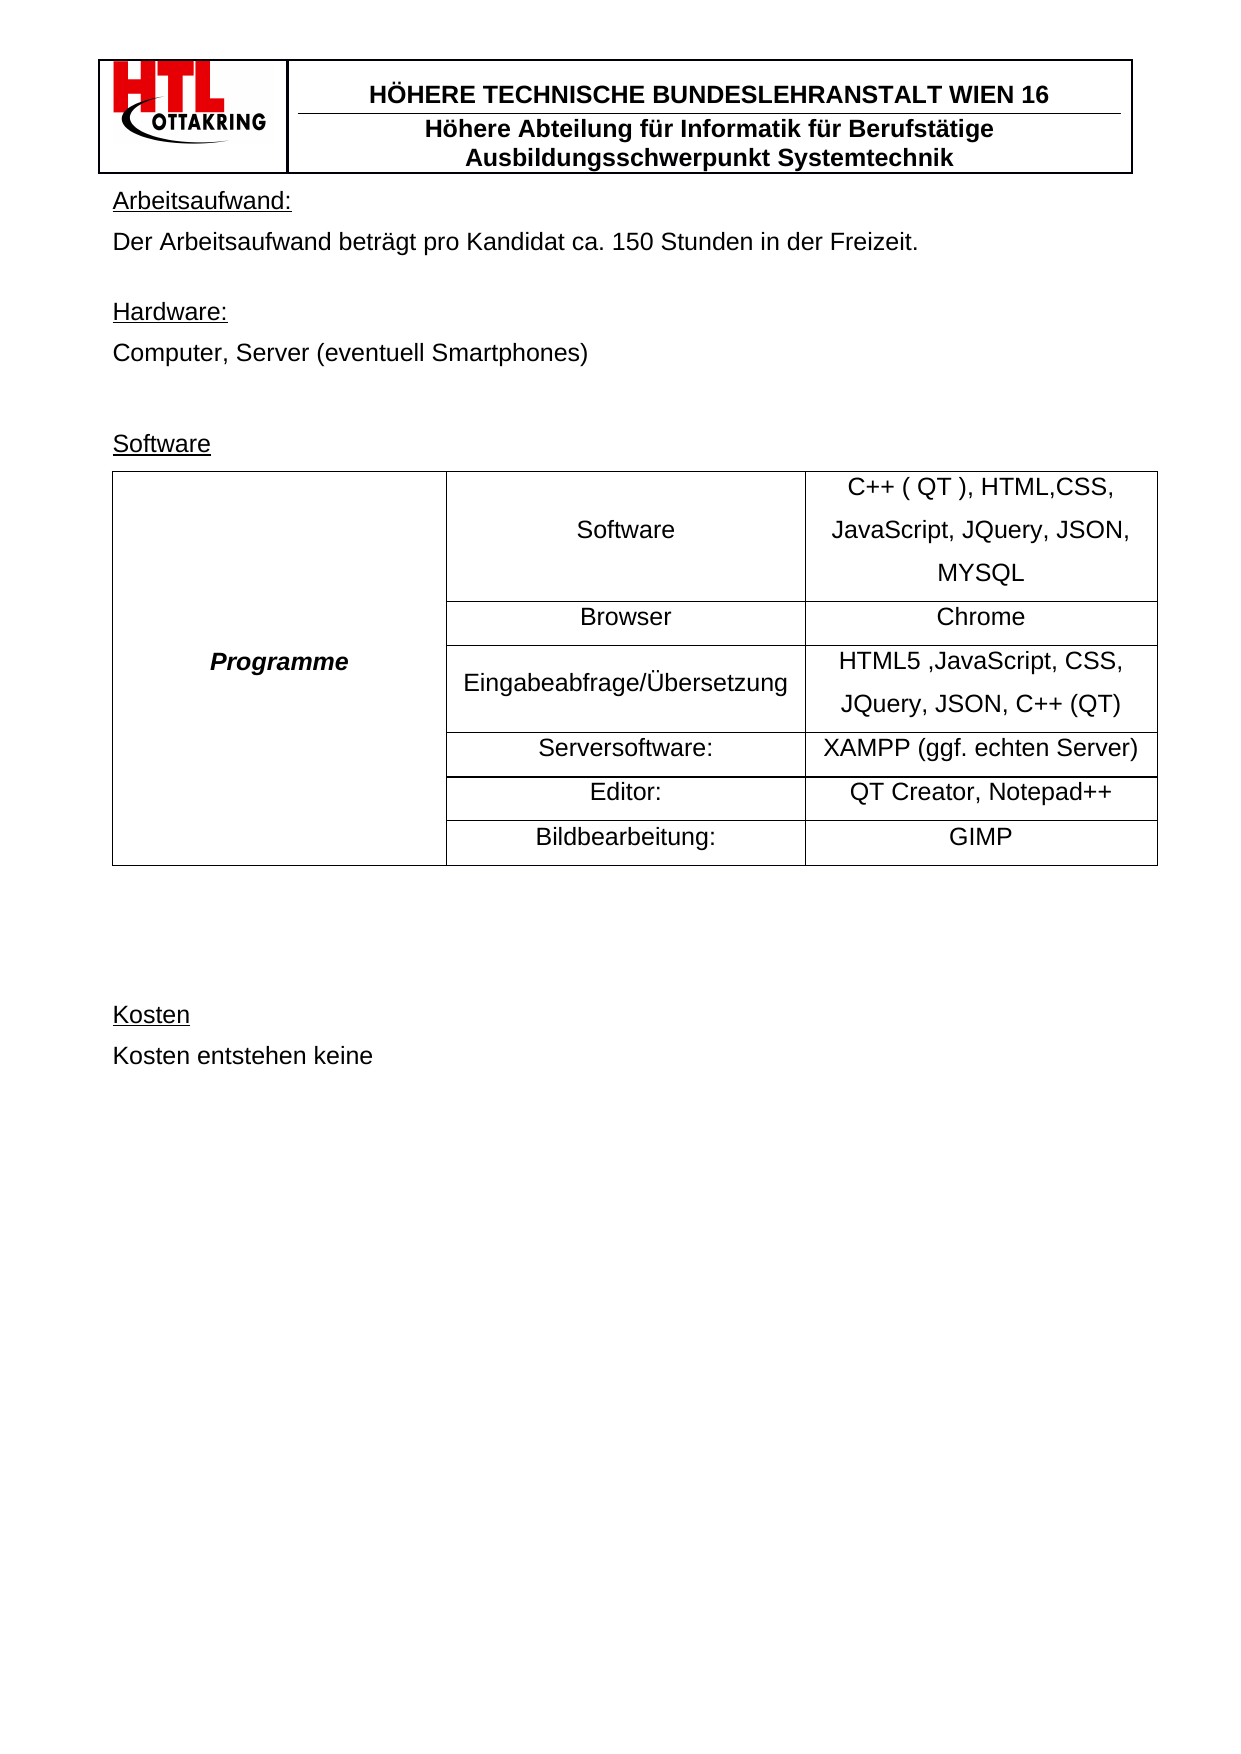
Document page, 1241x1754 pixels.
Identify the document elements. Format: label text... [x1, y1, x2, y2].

table_cell Editor: [447, 778, 805, 820]
table_cell Bildbearbeitung: [447, 821, 805, 864]
table_header C++ ( QT ), HTML,CSS, JavaScript, JQuery, JSON, MYSQL [806, 472, 1157, 601]
table_cell Serversoftware: [447, 733, 805, 776]
table_cell Chrome [806, 602, 1157, 645]
text Software [112, 429, 1107, 458]
table_cell QT Creator, Notepad++ [806, 778, 1157, 820]
table_cell Browser [447, 602, 805, 645]
table_cell Eingabeabfrage/Übersetzung [447, 646, 805, 732]
text Arbeitsaufwand: [112, 186, 1107, 215]
text Kosten [112, 1000, 1107, 1028]
table_cell GIMP [806, 821, 1157, 864]
text Der Arbeitsaufwand beträgt pro Kandidat ca. 150 Stunden in der Freizeit. [112, 227, 1107, 256]
text Computer, Server (eventuell Smartphones) [112, 338, 1107, 367]
table_header Programme [113, 472, 446, 864]
table_cell HTML5 ,JavaScript, CSS, JQuery, JSON, C++ (QT) [806, 646, 1157, 732]
table_header Software [447, 472, 805, 601]
table_cell XAMPP (ggf. echten Server) [806, 733, 1157, 776]
text Hardware: [112, 297, 1107, 326]
text Kosten entstehen keine [112, 1041, 1107, 1070]
